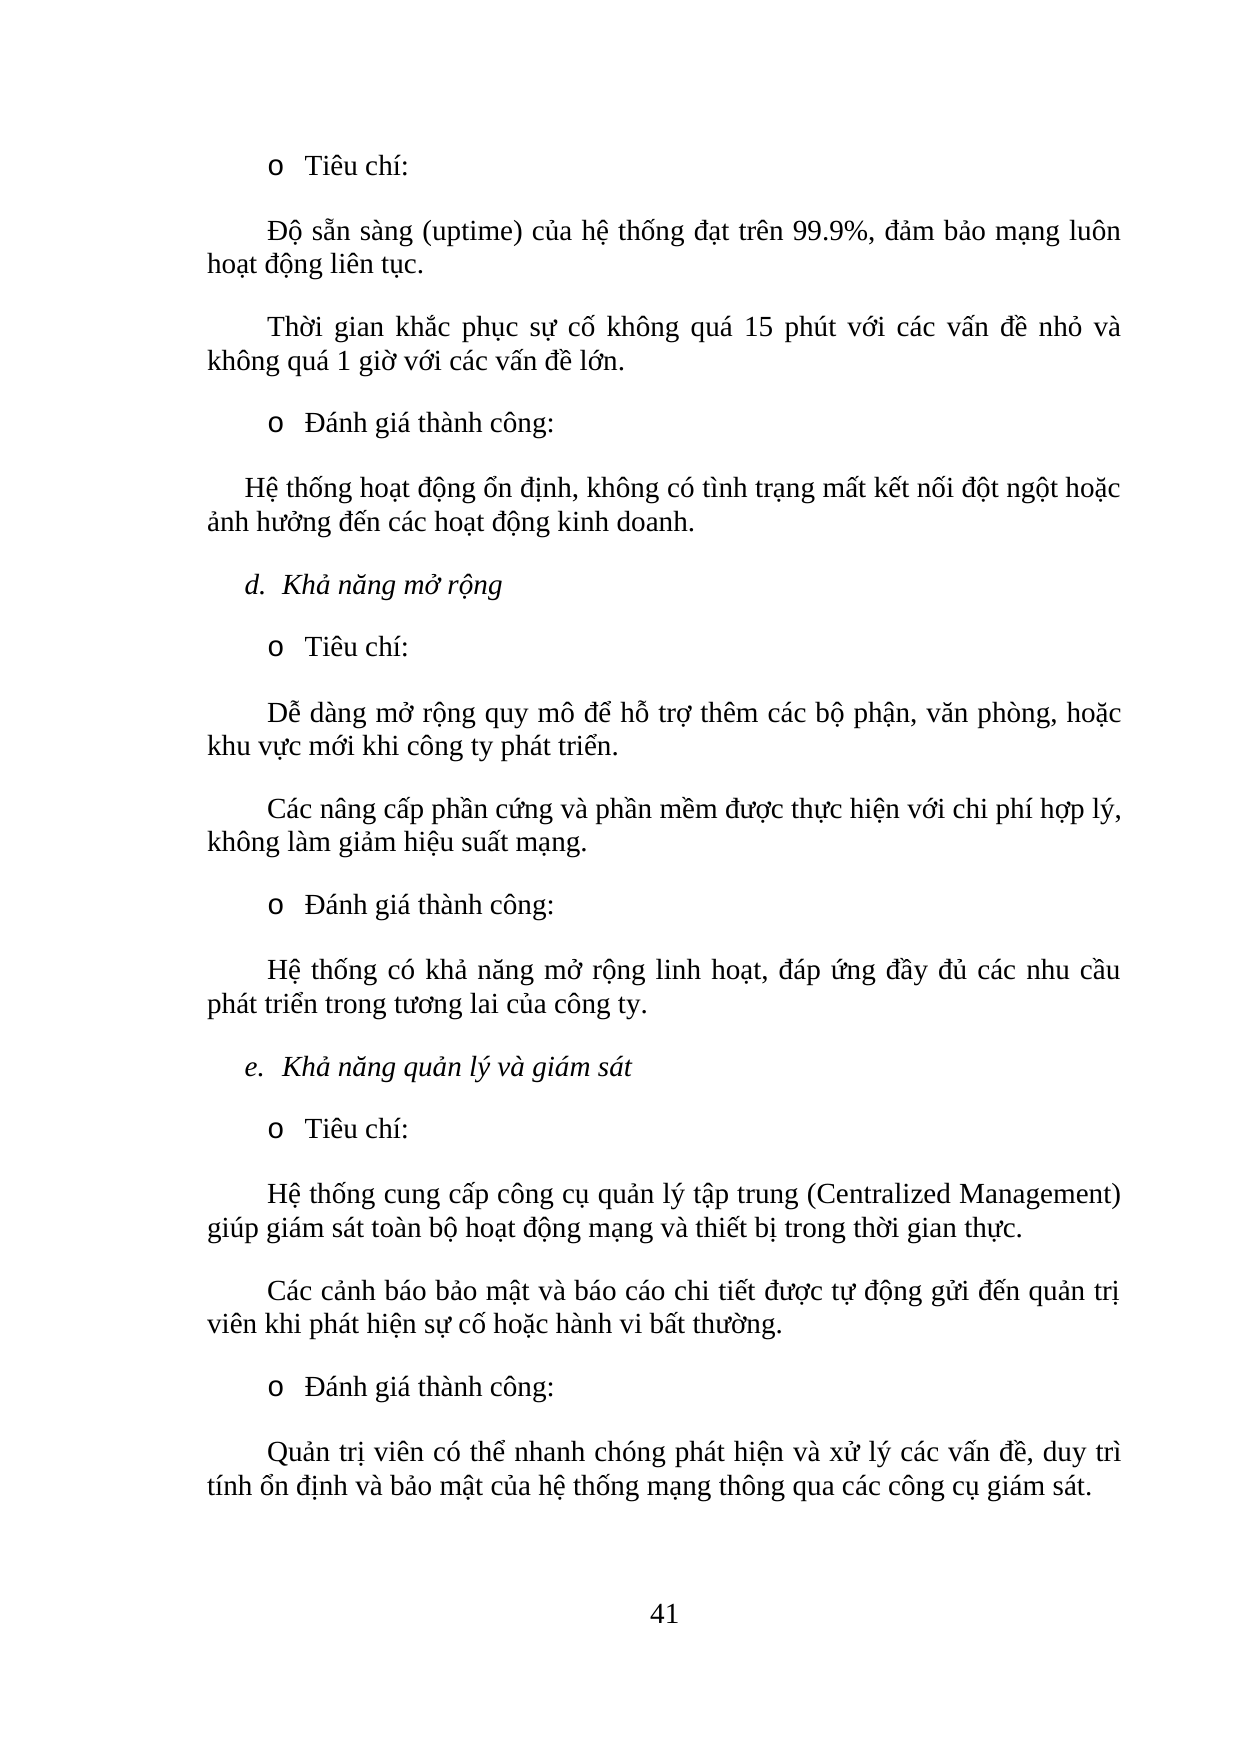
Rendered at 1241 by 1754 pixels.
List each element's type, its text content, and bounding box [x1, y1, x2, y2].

text Các cảnh báo bảo mật và báo cáo chi tiết được tự động gửi đến quản trị viên khi phát hiện sự cố hoặc hành vi bất thường. [207, 1273, 1122, 1340]
list Tiêu chí: [267, 1111, 1122, 1147]
text Độ sẵn sàng (uptime) của hệ thống đạt trên 99.9%, đảm bảo mạng luôn hoạt động liên tục. [207, 213, 1122, 280]
list Đánh giá thành công: [267, 887, 1122, 923]
list Khả năng mở rộng [244, 567, 1122, 600]
text Hệ thống cung cấp công cụ quản lý tập trung (Centralized Management) giúp giám sát toàn bộ hoạt động mạng và thiết bị trong thời gian thực. [207, 1177, 1122, 1244]
list Tiêu chí: [267, 148, 1122, 184]
text Dễ dàng mở rộng quy mô để hỗ trợ thêm các bộ phận, văn phòng, hoặc khu vực mới khi công ty phát triển. [207, 695, 1122, 762]
list Khả năng quản lý và giám sát [244, 1049, 1122, 1082]
text Thời gian khắc phục sự cố không quá 15 phút với các vấn đề nhỏ và không quá 1 giờ với các vấn đề lớn. [207, 309, 1122, 376]
list Tiêu chí: [267, 629, 1122, 666]
text Hệ thống có khả năng mở rộng linh hoạt, đáp ứng đầy đủ các nhu cầu phát triển trong tương lai của công ty. [207, 952, 1122, 1019]
text Quản trị viên có thể nhanh chóng phát hiện và xử lý các vấn đề, duy trì tính ổn định và bảo mật của hệ thống mạng thông qua các công cụ giám sát. [207, 1434, 1122, 1501]
list Đánh giá thành công: [267, 405, 1122, 441]
text Các nâng cấp phần cứng và phần mềm được thực hiện với chi phí hợp lý, không làm giảm hiệu suất mạng. [207, 791, 1122, 858]
list Đánh giá thành công: [267, 1369, 1122, 1405]
text Hệ thống hoạt động ổn định, không có tình trạng mất kết nối đột ngột hoặc ảnh hưởng đến các hoạt động kinh doanh. [207, 471, 1122, 538]
